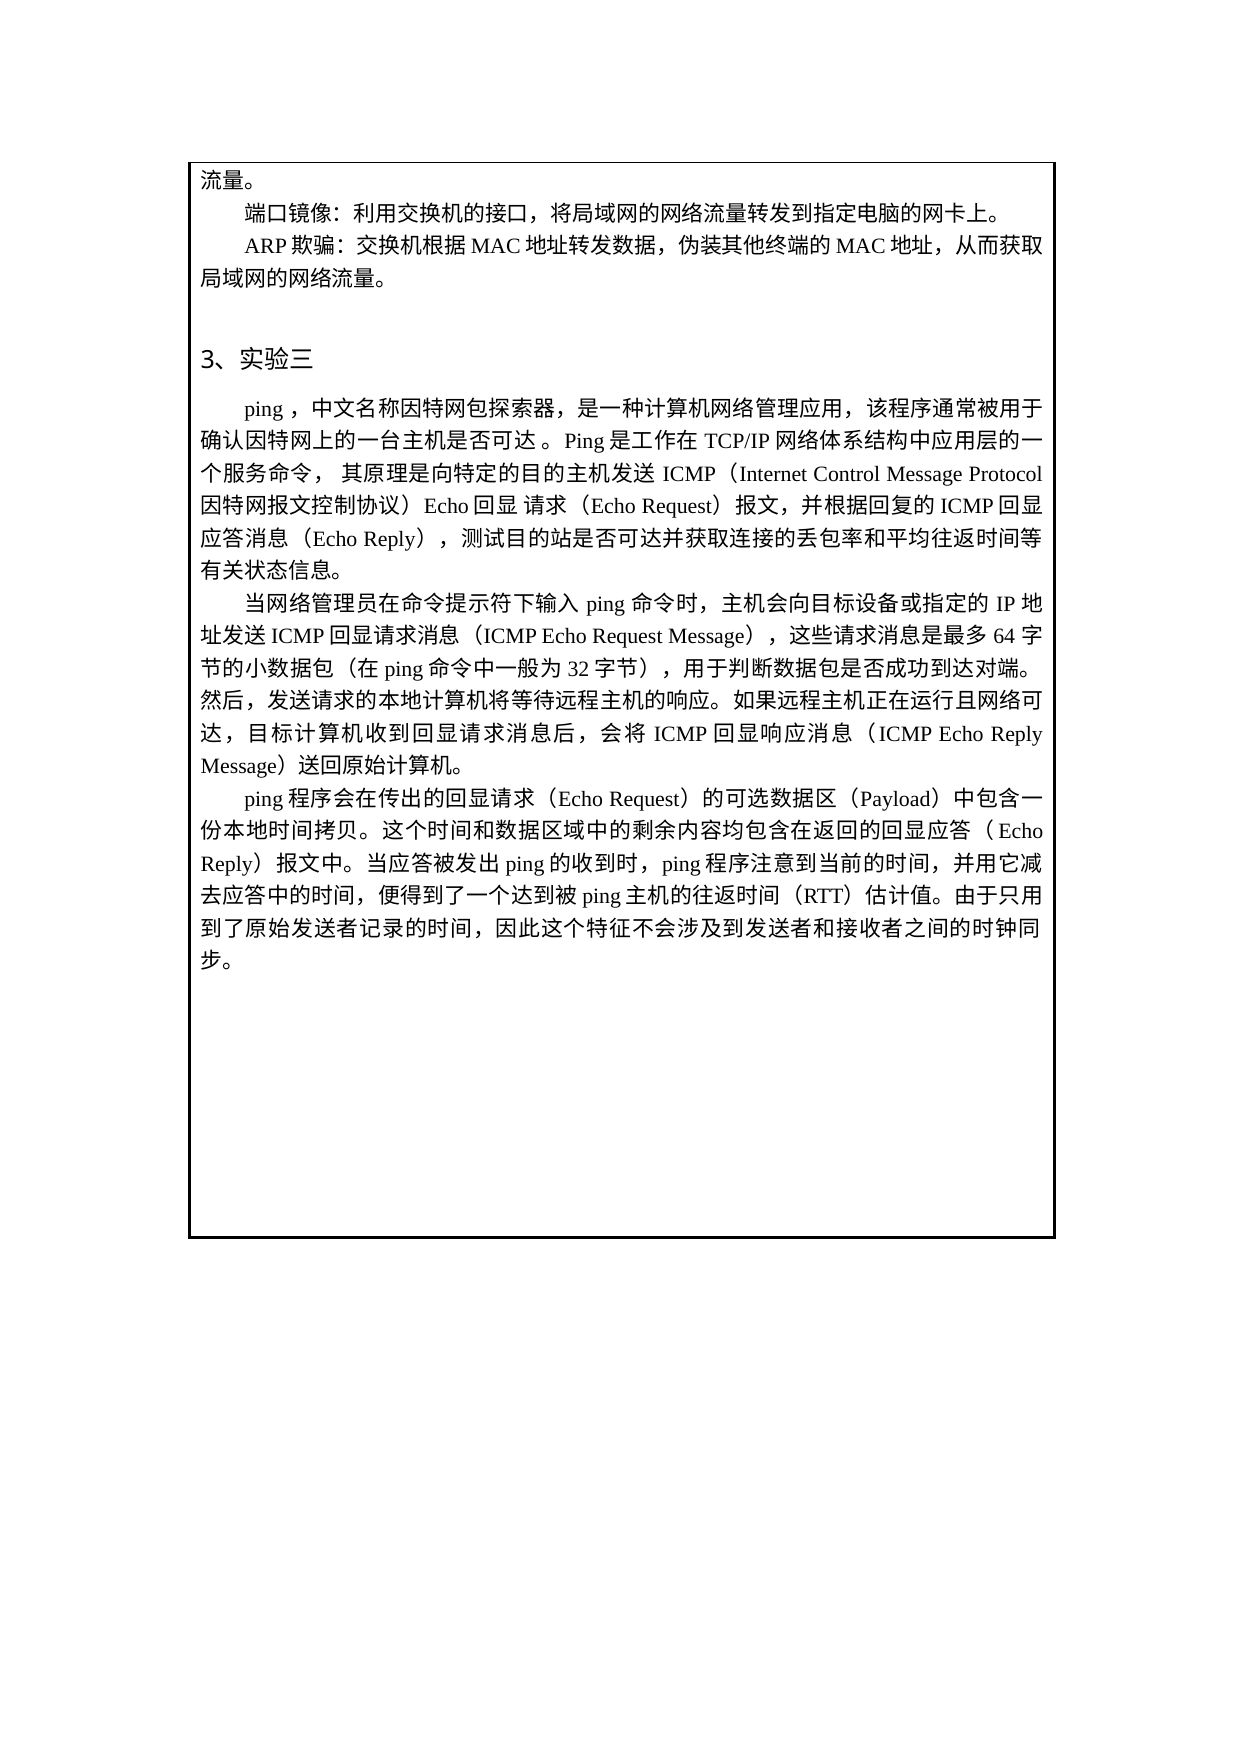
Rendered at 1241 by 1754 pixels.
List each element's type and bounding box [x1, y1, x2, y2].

table_header [191, 163, 1053, 1236]
